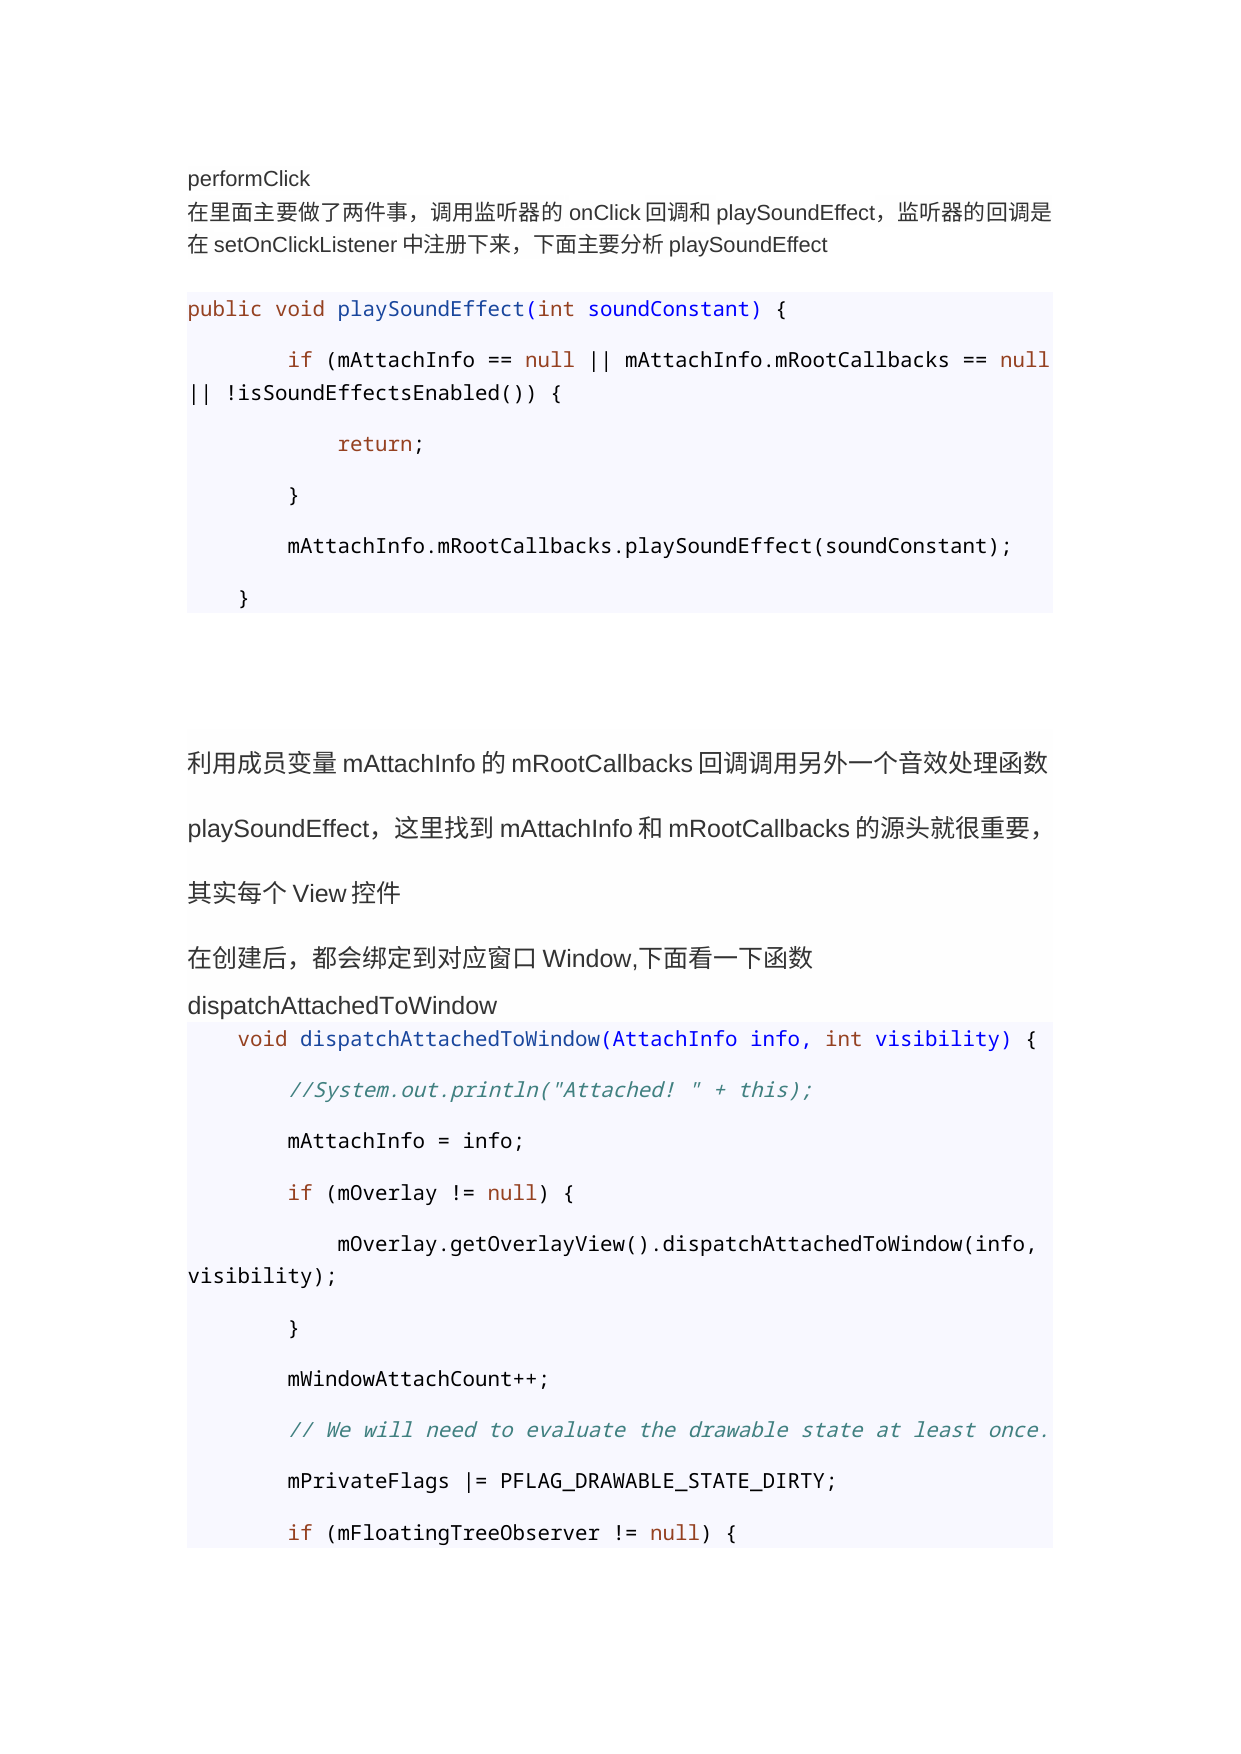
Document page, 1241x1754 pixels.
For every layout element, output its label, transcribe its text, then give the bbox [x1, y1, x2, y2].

text } [187, 478, 1053, 511]
text mWindowAttachCount++; [187, 1362, 1053, 1394]
text mAttachInfo.mRootCallbacks.playSoundEffect(soundConstant); [187, 529, 1053, 562]
text mOverlay.getOverlayView().dispatchAttachedToWindow(info, visibility); [187, 1227, 1053, 1292]
text if (mFloatingTreeObserver != null) { [187, 1516, 1053, 1548]
text mPrivateFlags |= PFLAG_DRAWABLE_STATE_DIRTY; [187, 1464, 1053, 1497]
text // We will need to evaluate the drawable state at least once. [187, 1413, 1053, 1446]
text if (mAttachInfo == null || mAttachInfo.mRootCallbacks == null || !isSoundEffectsEnabled()) { [187, 343, 1053, 408]
text 在创建后，都会绑定到对应窗口Window,下面看一下函数dispatchAttachedToWindow [187, 924, 1053, 1022]
text if (mOverlay != null) { [187, 1176, 1053, 1208]
text performClick [187, 162, 1053, 194]
text void dispatchAttachedToWindow(AttachInfo info, int visibility) { [187, 1022, 1053, 1054]
text } [187, 1311, 1053, 1343]
text 在里面主要做了两件事，调用监听器的onClick回调和playSoundEffect，监听器的回调是在setOnClickListener中注册下来，下面主要分析playSoundEffect [187, 194, 1053, 259]
text } [187, 581, 1053, 613]
text mAttachInfo = info; [187, 1124, 1053, 1157]
text public void playSoundEffect(int soundConstant) { [187, 292, 1053, 324]
text return; [187, 427, 1053, 459]
text //System.out.println("Attached! " + this); [187, 1073, 1053, 1106]
text 利用成员变量mAttachInfo的mRootCallbacks回调调用另外一个音效处理函数playSoundEffect，这里找到mAttachInfo和mRootCallbacks的源头就很重要，其实每个View控件 [187, 729, 1053, 924]
